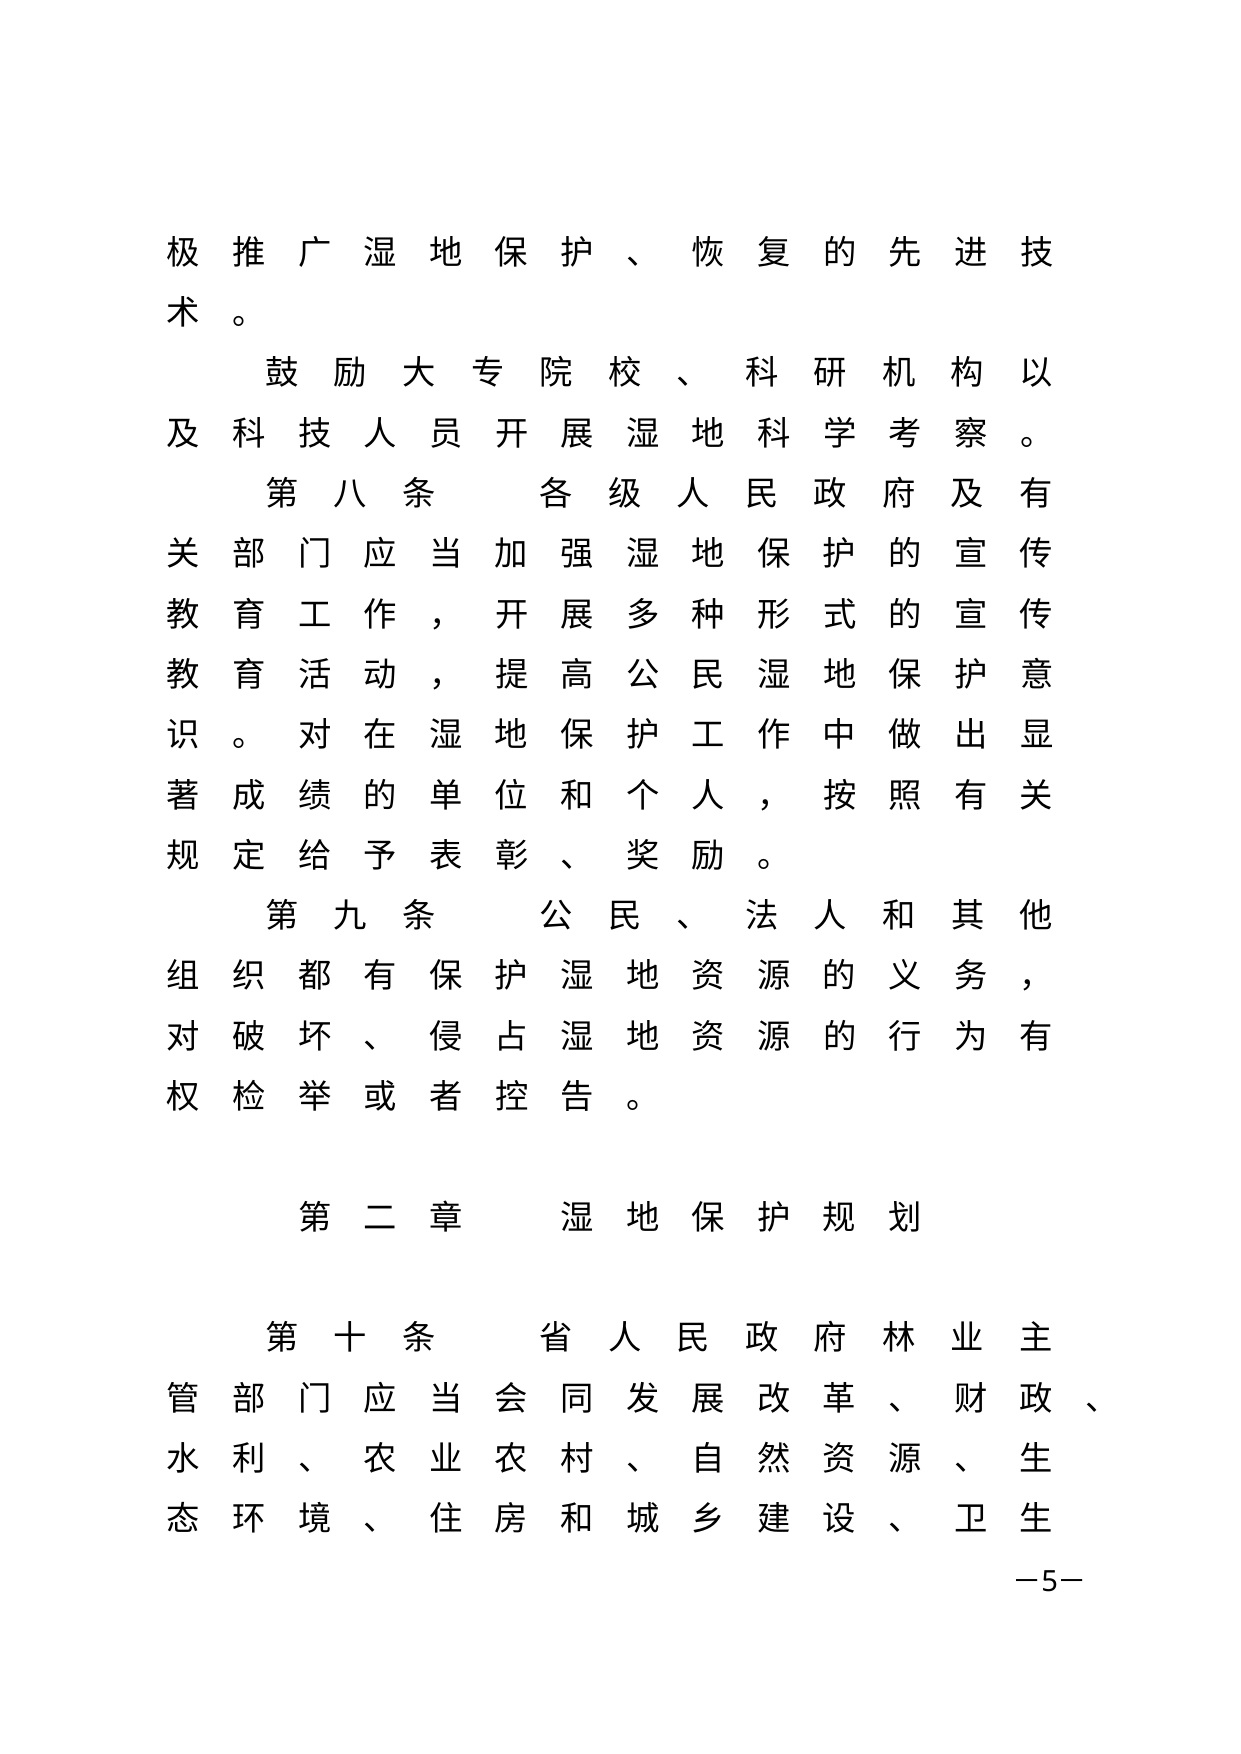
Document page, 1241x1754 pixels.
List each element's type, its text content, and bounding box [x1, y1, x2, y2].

text 鼓励大专院校、科研机构以及科技人员开展湿地科学考察。 [167, 340, 1085, 461]
text 第八条 各级人民政府及有关部门应当加强湿地保护的宣传教育工作，开展多种形式的宣传教育活动，提高公民湿地保护意识。对在湿地保护工作中做出显著成绩的单位和个人，按照有关规定给予表彰、奖励。 [167, 461, 1085, 883]
text 第十条 省人民政府林业主管部门应当会同发展改革、财政、水利、农业农村、自然资源、生态环境、住房和城乡建设、卫生健康、文化和旅游等部门编制全省湿地保护规划，报省人民政府批准后组织实施。 [167, 1305, 1085, 1546]
text 第九条 公民、法人和其他组织都有保护湿地资源的义务，对破坏、侵占湿地资源的行为有权检举或者控告。 [167, 883, 1085, 1124]
text 第七条 省人民政府林业、科技等部门应当组织、支持开展湿地保护、恢复的科学研究，积极推广湿地保护、恢复的先进技术。 [167, 219, 1085, 340]
text 第二章 湿地保护规划 [167, 1184, 1085, 1245]
